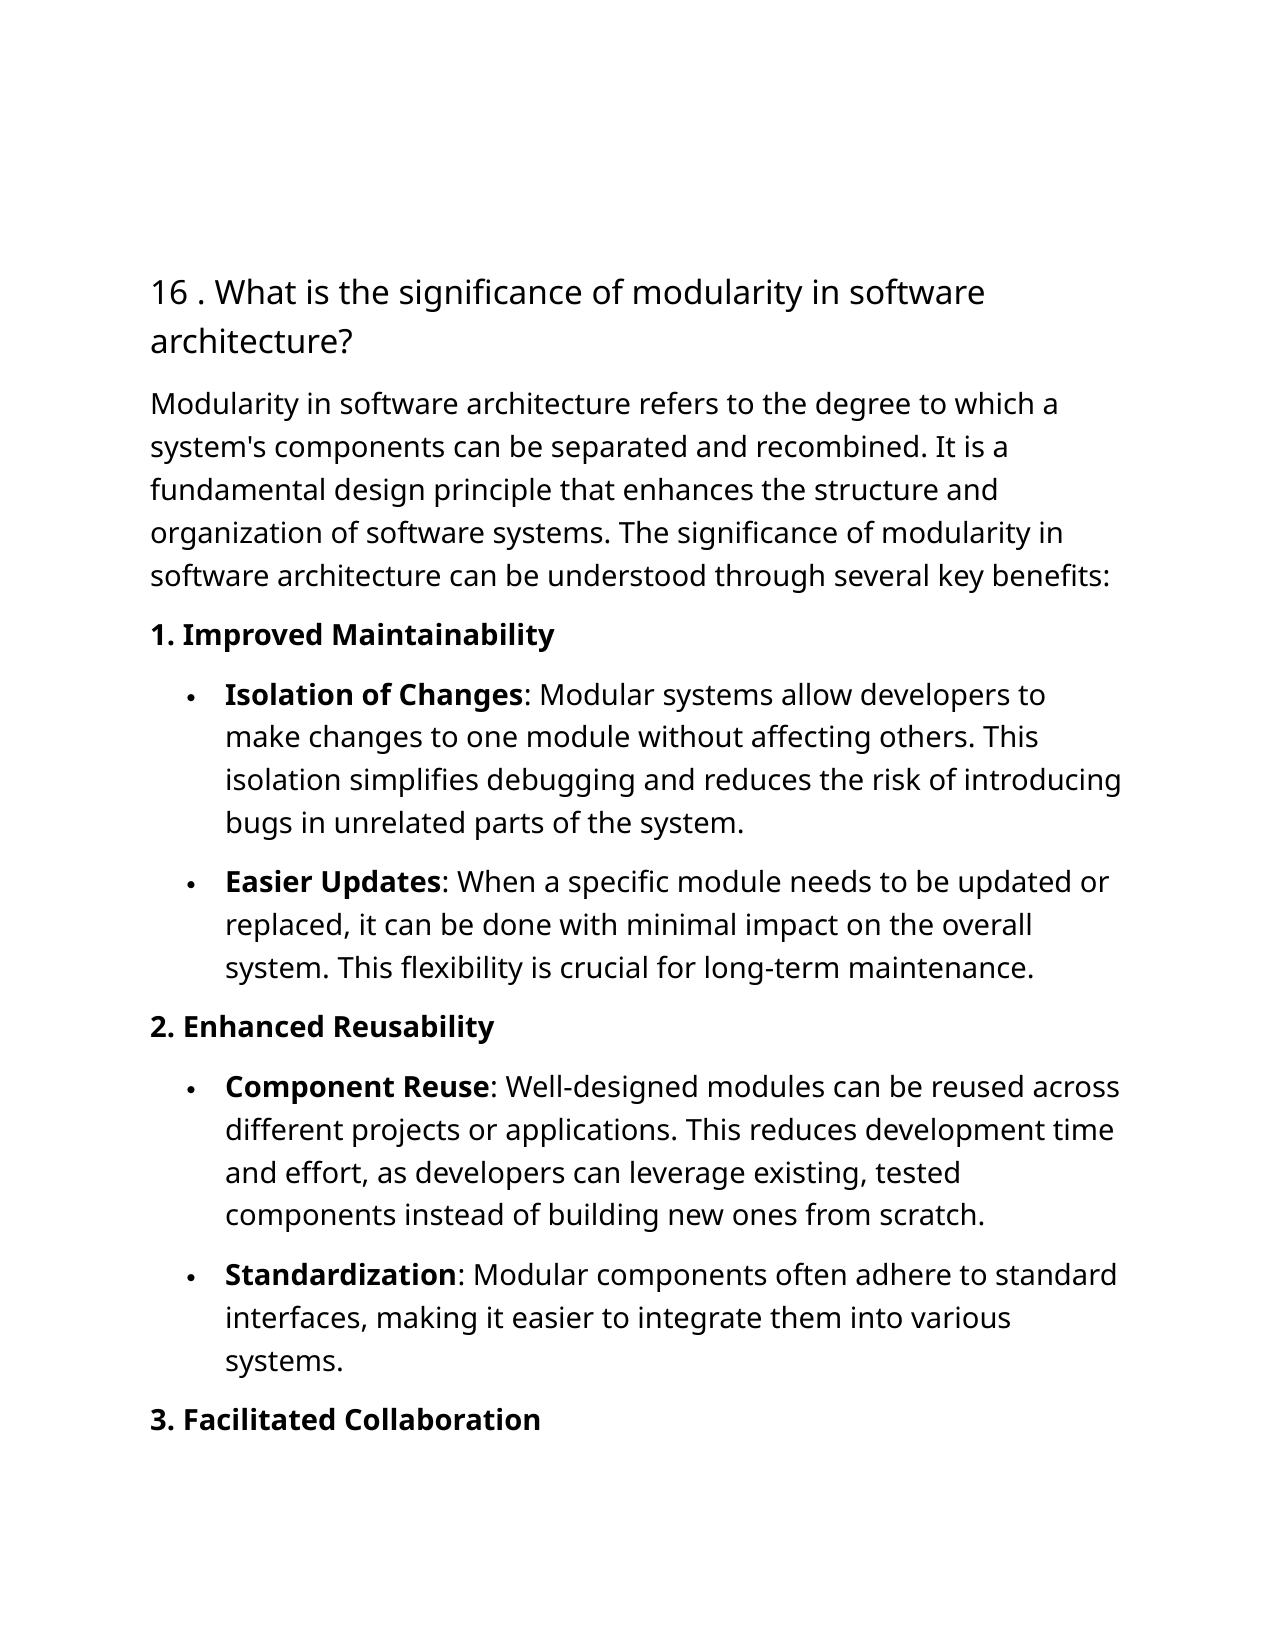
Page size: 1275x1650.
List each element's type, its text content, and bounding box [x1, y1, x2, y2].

list Isolation of Changes: Modular systems allow developers to make changes to one module without affecting others. This isolation simplifies debugging and reduces the risk of introducing bugs in unrelated parts of the system. [187, 674, 1125, 842]
list Component Reuse: Well-designed modules can be reused across different projects or applications. This reduces development time and effort, as developers can leverage existing, tested components instead of building new ones from scratch. [187, 1066, 1125, 1234]
list Standardization: Modular components often adhere to standard interfaces, making it easier to integrate them into various systems. [187, 1254, 1125, 1379]
text 16 . What is the significance of modularity in software architecture? [150, 269, 1125, 363]
text 1. Improved Maintainability [150, 614, 1125, 654]
text Modularity in software architecture refers to the degree to which a system's components can be separated and recombined. It is a fundamental design principle that enhances the structure and organization of software systems. The significance of modularity in software architecture can be understood through several key benefits: [150, 383, 1125, 594]
text 3. Facilitated Collaboration [150, 1399, 1125, 1439]
text 2. Enhanced Reusability [150, 1007, 1125, 1046]
list Easier Updates: When a specific module needs to be updated or replaced, it can be done with minimal impact on the overall system. This flexibility is crucial for long-term maintenance. [187, 862, 1125, 987]
